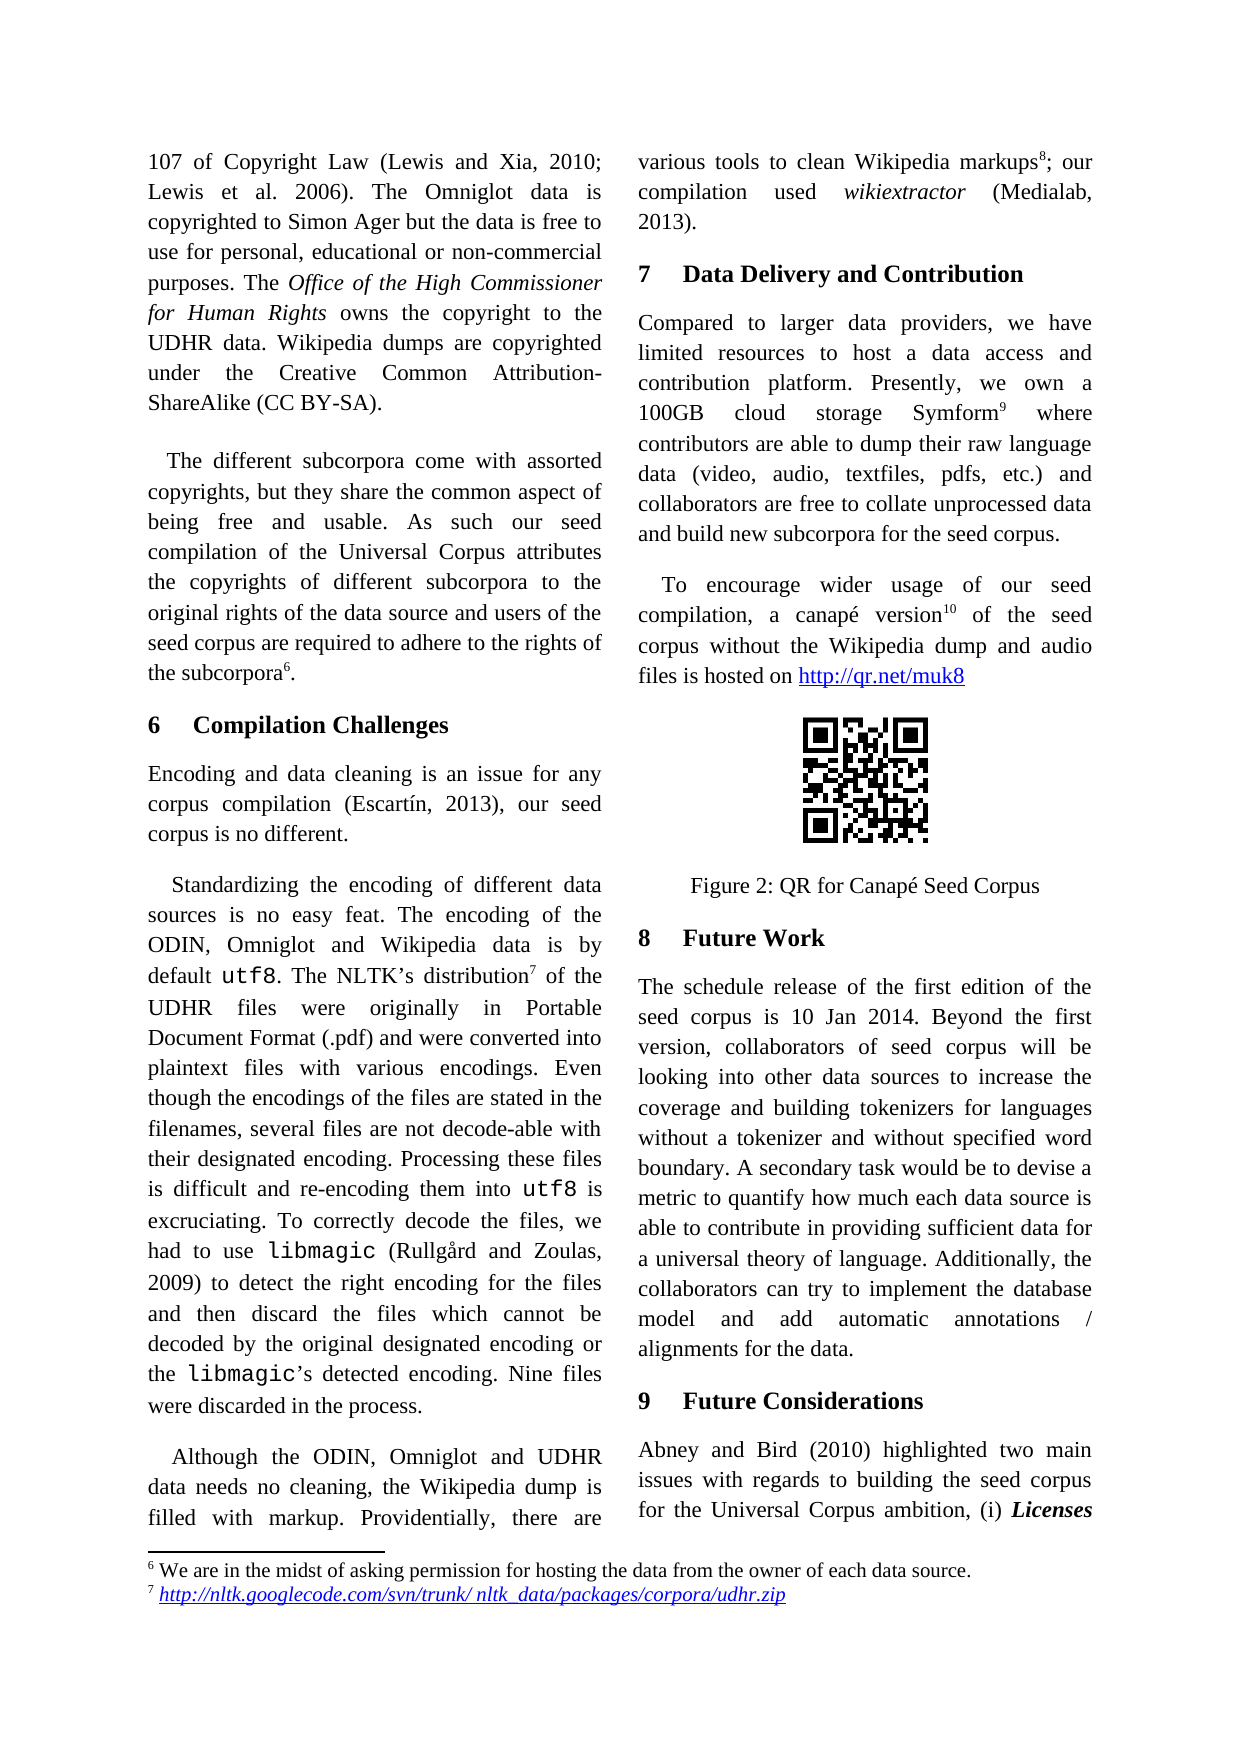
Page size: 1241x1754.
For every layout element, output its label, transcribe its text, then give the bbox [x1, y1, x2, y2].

picture [798, 713, 933, 848]
text The schedule release of the first edition of the seed corpus is 10 Jan 2014. Beyond the first version, collaborators of seed corpus will be looking into other data sources to increase the coverage and building tokenizers for languages without a tokenizer and without specified word boundary. A secondary task would be to devise a metric to quantify how much each data source is able to contribute in providing sufficient data for a universal theory of language. Additionally, the collaborators can try to implement the database model and add automatic annotations / alignments for the data. [638, 973, 1092, 1362]
text Although the ODIN, Omniglot and UDHR data needs no cleaning, the Wikipedia dump is filled with markup. Providentially, there are various tools to clean Wikipedia markups; our compilation used wikiextractor (Medialab, 2013). [638, 148, 1092, 234]
text Compilation Challenges [148, 710, 602, 739]
text Standardizing the encoding of different data sources is no easy feat. The encoding of the ODIN, Omniglot and Wikipedia data is by default utf8. The NLTK’s distribution of the UDHR files were originally in Portable Document Format (.pdf) and were converted into plaintext files with various encodings. Even though the encodings of the files are stated in the filenames, several files are not decode-able with their designated encoding. Processing these files is difficult and re-encoding them into utf8 is excruciating. To correctly decode the files, we had to use libmagic (Rullgård and Zoulas, 2009) to detect the right encoding for the files and then discard the files which cannot be decoded by the original designated encoding or the libmagic’s detected encoding. Nine files were discarded in the process. [148, 871, 602, 1418]
text Although the ODIN, Omniglot and UDHR data needs no cleaning, the Wikipedia dump is filled with markup. Providentially, there are various tools to clean Wikipedia markups; our compilation used wikiextractor (Medialab, 2013). [148, 1443, 602, 1530]
text Encoding and data cleaning is an issue for any corpus compilation (Escartín, 2013), our seed corpus is no different. [148, 760, 602, 846]
text Compared to larger data providers, we have limited resources to host a data access and contribution platform. Presently, we own a 100GB cloud storage Symform where contributors are able to dump their raw language data (video, audio, textfiles, pdfs, etc.) and collaborators are free to collate unprocessed data and build new subcorpora for the seed corpus. [638, 309, 1092, 547]
text The different subcorpora come with assorted copyrights, but they share the common aspect of being free and usable. As such our seed compilation of the Universal Corpus attributes the copyrights of different subcorpora to the original rights of the data source and users of the seed corpus are required to adhere to the rights of the subcorpora. [148, 447, 602, 685]
text To encourage wider usage of our seed compilation, a canapé version of the seed corpus without the Wikipedia dump and audio files is hosted on http://qr.net/muk8 [638, 571, 1092, 688]
text Data Delivery and Contribution [638, 259, 1092, 288]
text Figure 2: QR for Canapé Seed Corpus [638, 872, 1092, 898]
text Future Considerations [638, 1386, 1092, 1415]
text Future Work [638, 923, 1092, 952]
